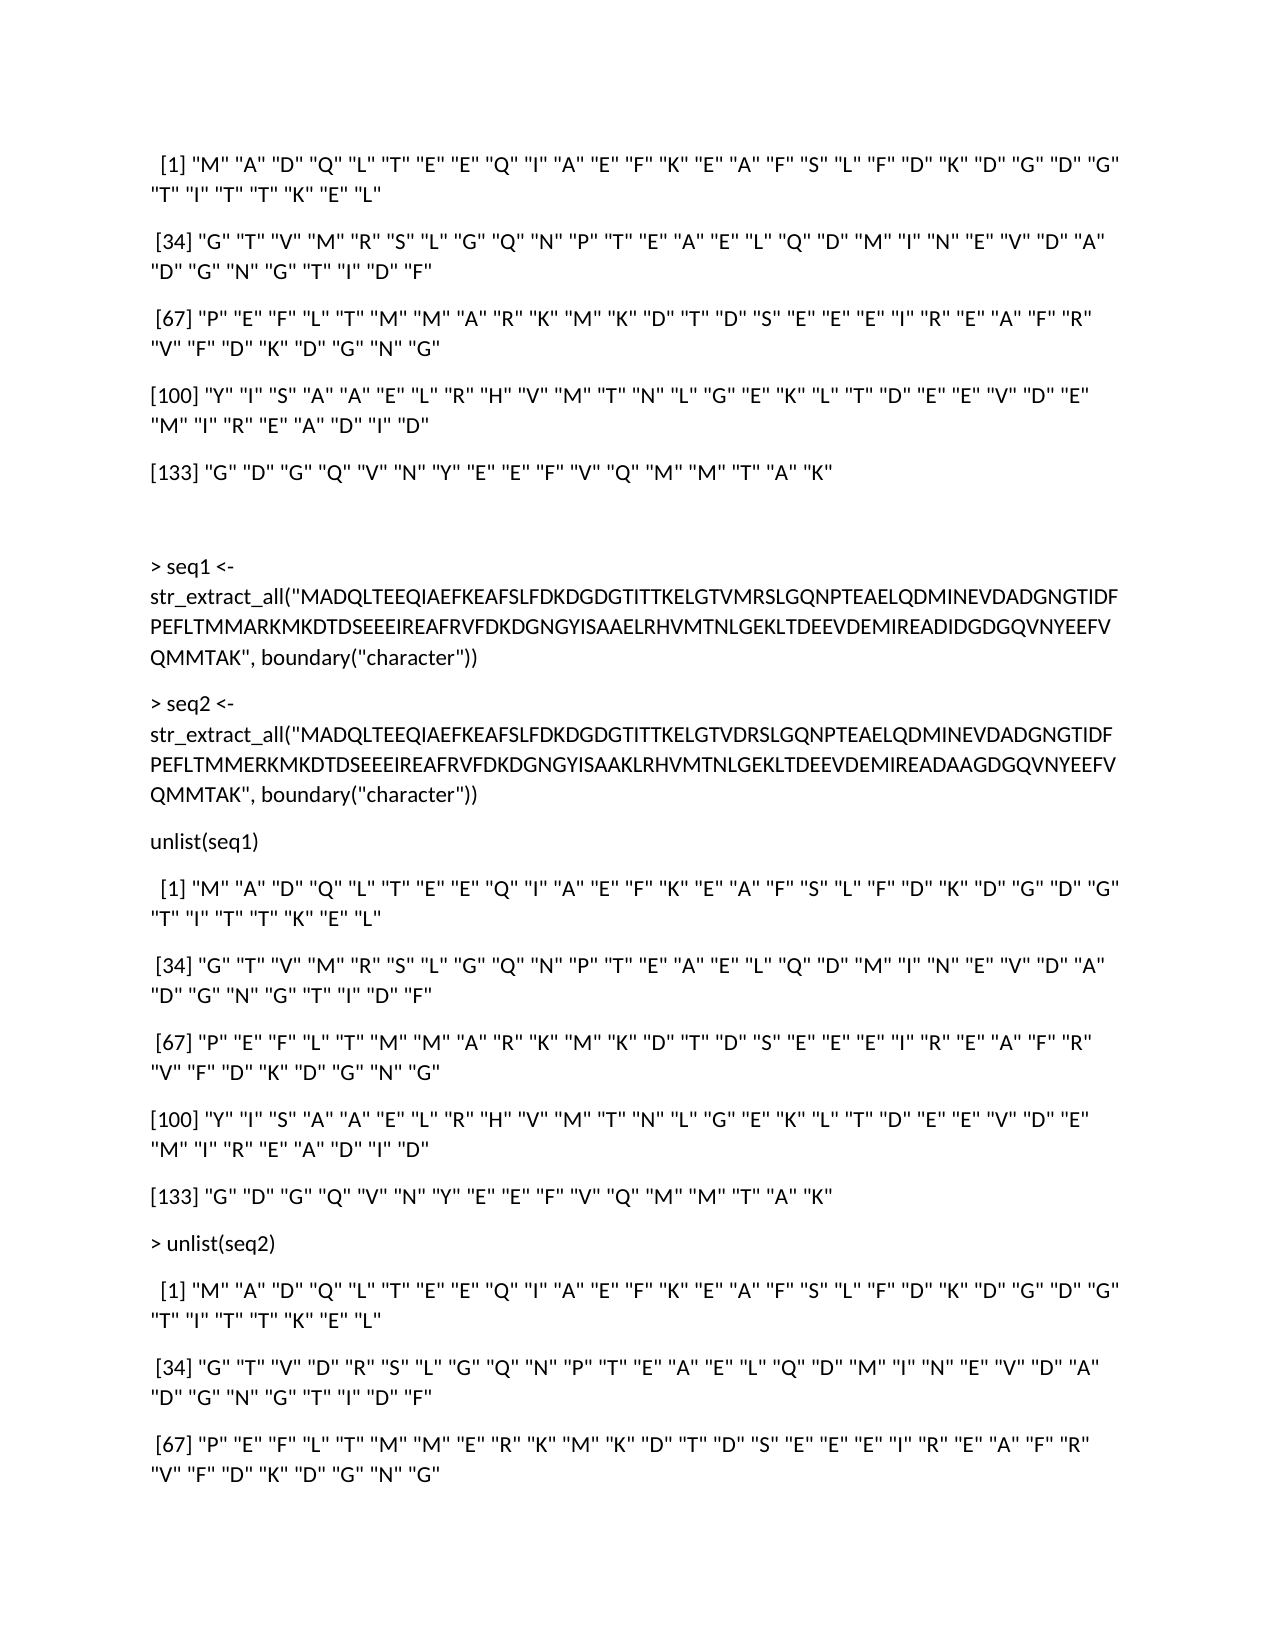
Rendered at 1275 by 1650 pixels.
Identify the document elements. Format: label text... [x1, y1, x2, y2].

text [133] "G" "D" "G" "Q" "V" "N" "Y" "E" "E" "F" "V" "Q" "M" "M" "T" "A" "K" [150, 1182, 1125, 1210]
text [1] "M" "A" "D" "Q" "L" "T" "E" "E" "Q" "I" "A" "E" "F" "K" "E" "A" "F" "S" "L" "F" "D" "K" "D" "G" "D" "G" "T" "I" "T" "T" "K" "E" "L" [150, 150, 1125, 208]
text [133] "G" "D" "G" "Q" "V" "N" "Y" "E" "E" "F" "V" "Q" "M" "M" "T" "A" "K" [150, 458, 1125, 486]
text [67] "P" "E" "F" "L" "T" "M" "M" "A" "R" "K" "M" "K" "D" "T" "D" "S" "E" "E" "E" "I" "R" "E" "A" "F" "R" "V" "F" "D" "K" "D" "G" "N" "G" [150, 304, 1125, 362]
text unlist(seq1) [150, 827, 1125, 855]
text > unlist(seq2) [150, 1229, 1125, 1257]
text [100] "Y" "I" "S" "A" "A" "E" "L" "R" "H" "V" "M" "T" "N" "L" "G" "E" "K" "L" "T" "D" "E" "E" "V" "D" "E" "M" "I" "R" "E" "A" "D" "I" "D" [150, 1105, 1125, 1163]
text [67] "P" "E" "F" "L" "T" "M" "M" "E" "R" "K" "M" "K" "D" "T" "D" "S" "E" "E" "E" "I" "R" "E" "A" "F" "R" "V" "F" "D" "K" "D" "G" "N" "G" [150, 1430, 1125, 1488]
text [34] "G" "T" "V" "M" "R" "S" "L" "G" "Q" "N" "P" "T" "E" "A" "E" "L" "Q" "D" "M" "I" "N" "E" "V" "D" "A" "D" "G" "N" "G" "T" "I" "D" "F" [150, 227, 1125, 285]
text > seq1 <- str_extract_all("MADQLTEEQIAEFKEAFSLFDKDGDGTITTKELGTVMRSLGQNPTEAELQDMINEVDADGNGTIDFPEFLTMMARKMKDTDSEEEIREAFRVFDKDGNGYISAAELRHVMTNLGEKLTDEEVDEMIREADIDGDGQVNYEEFVQMMTAK", boundary("character")) [150, 552, 1125, 671]
text [100] "Y" "I" "S" "A" "A" "E" "L" "R" "H" "V" "M" "T" "N" "L" "G" "E" "K" "L" "T" "D" "E" "E" "V" "D" "E" "M" "I" "R" "E" "A" "D" "I" "D" [150, 381, 1125, 439]
text [67] "P" "E" "F" "L" "T" "M" "M" "A" "R" "K" "M" "K" "D" "T" "D" "S" "E" "E" "E" "I" "R" "E" "A" "F" "R" "V" "F" "D" "K" "D" "G" "N" "G" [150, 1028, 1125, 1086]
text [34] "G" "T" "V" "M" "R" "S" "L" "G" "Q" "N" "P" "T" "E" "A" "E" "L" "Q" "D" "M" "I" "N" "E" "V" "D" "A" "D" "G" "N" "G" "T" "I" "D" "F" [150, 951, 1125, 1009]
text > seq2 <- str_extract_all("MADQLTEEQIAEFKEAFSLFDKDGDGTITTKELGTVDRSLGQNPTEAELQDMINEVDADGNGTIDFPEFLTMMERKMKDTDSEEEIREAFRVFDKDGNGYISAAKLRHVMTNLGEKLTDEEVDEMIREADAAGDGQVNYEEFVQMMTAK", boundary("character")) [150, 689, 1125, 808]
text [34] "G" "T" "V" "D" "R" "S" "L" "G" "Q" "N" "P" "T" "E" "A" "E" "L" "Q" "D" "M" "I" "N" "E" "V" "D" "A" "D" "G" "N" "G" "T" "I" "D" "F" [150, 1353, 1125, 1411]
text [1] "M" "A" "D" "Q" "L" "T" "E" "E" "Q" "I" "A" "E" "F" "K" "E" "A" "F" "S" "L" "F" "D" "K" "D" "G" "D" "G" "T" "I" "T" "T" "K" "E" "L" [150, 1276, 1125, 1334]
text [1] "M" "A" "D" "Q" "L" "T" "E" "E" "Q" "I" "A" "E" "F" "K" "E" "A" "F" "S" "L" "F" "D" "K" "D" "G" "D" "G" "T" "I" "T" "T" "K" "E" "L" [150, 874, 1125, 932]
